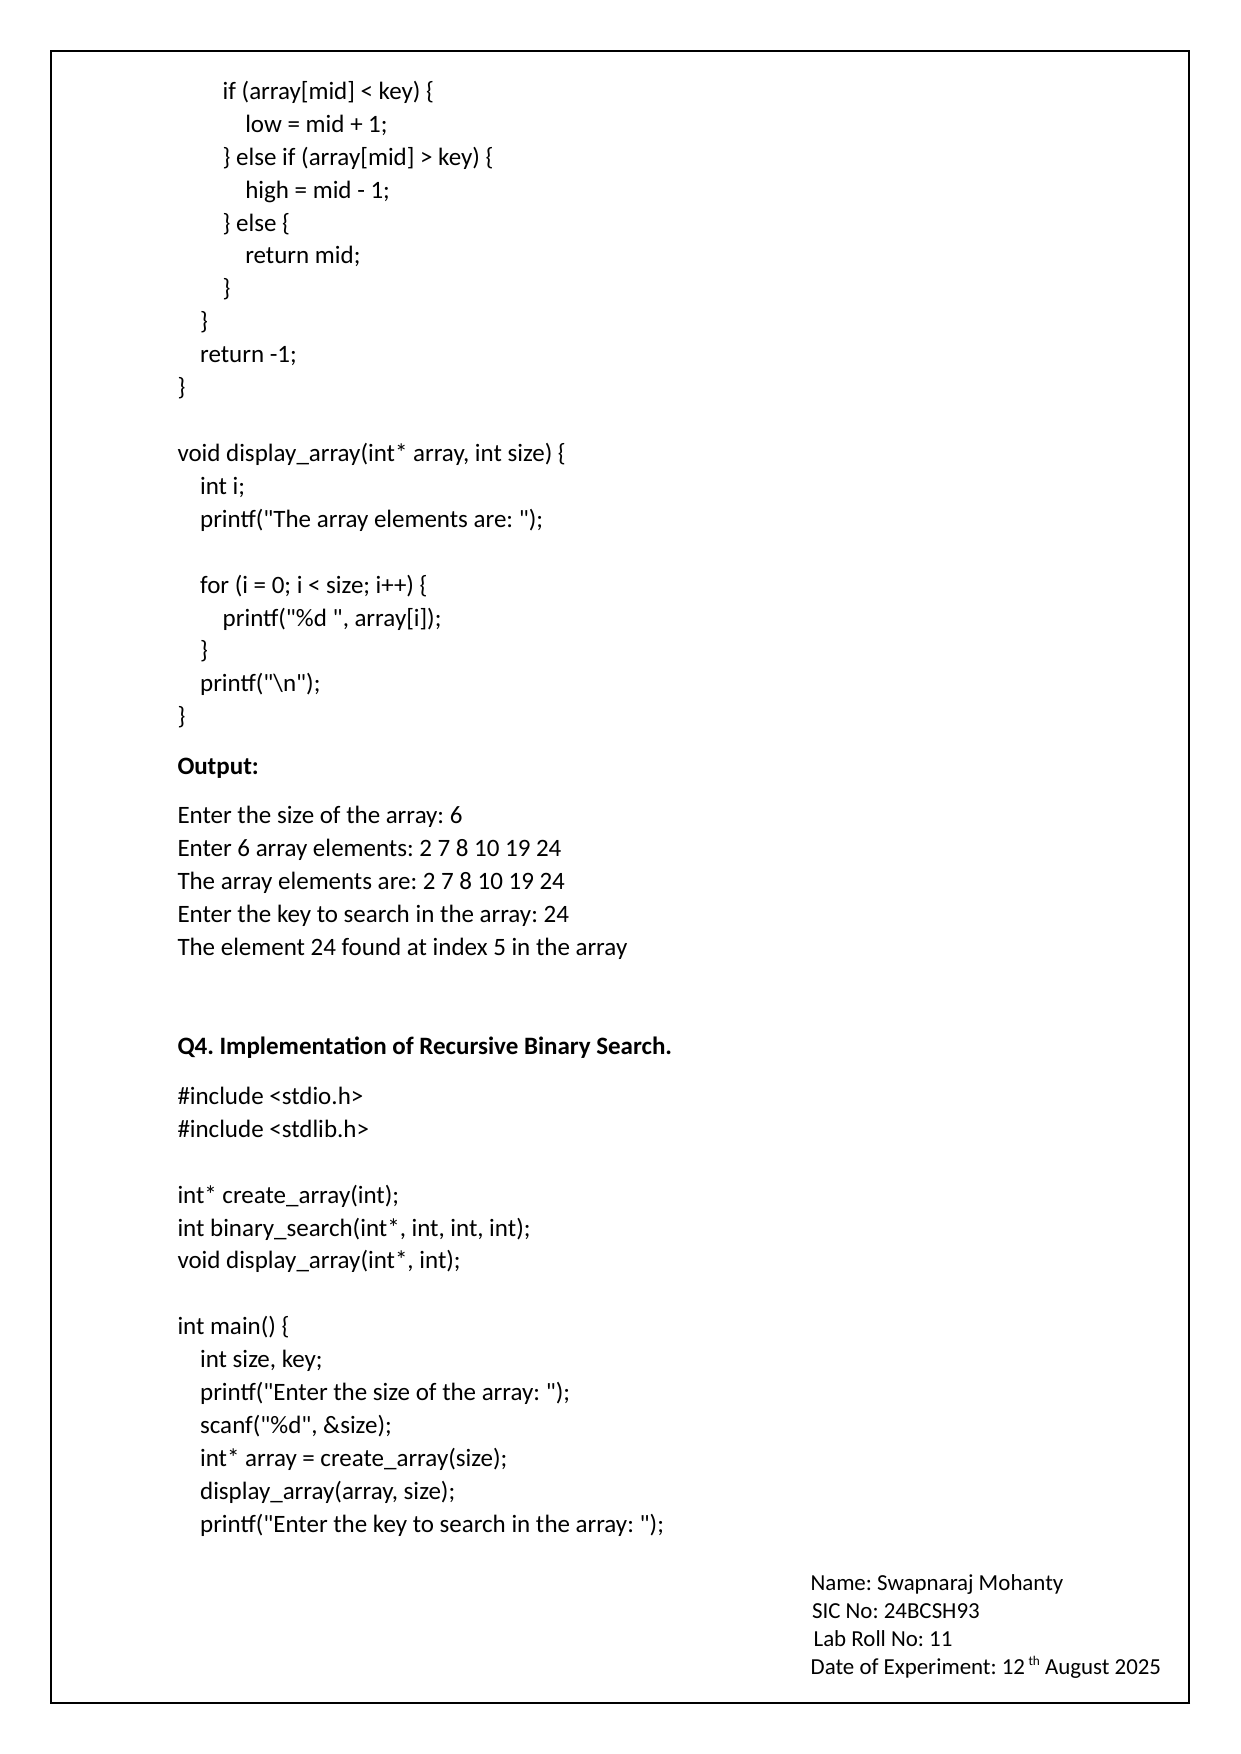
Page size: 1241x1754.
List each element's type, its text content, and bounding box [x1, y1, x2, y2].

text Q4. Implementation of Recursive Binary Search. [177, 1030, 1165, 1061]
text Output: [177, 750, 1165, 781]
text Enter the size of the array: 6 Enter 6 array elements: 2 7 8 10 19 24 The array elements are: 2 7 8 10 19 24 Enter the key to search in the array: 24 The element 24 found at index 5 in the array [177, 799, 1165, 962]
text if (array[mid] < key) { low = mid + 1; } else if (array[mid] > key) { high = mid - 1; } else { return mid; } } return -1; } void display_array(int* array, int size) { int i; printf("The array elements are: "); for (i = 0; i < size; i++) { printf("%d ", array[i]); } printf("\n"); } [177, 75, 1165, 731]
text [177, 1080, 1165, 1538]
